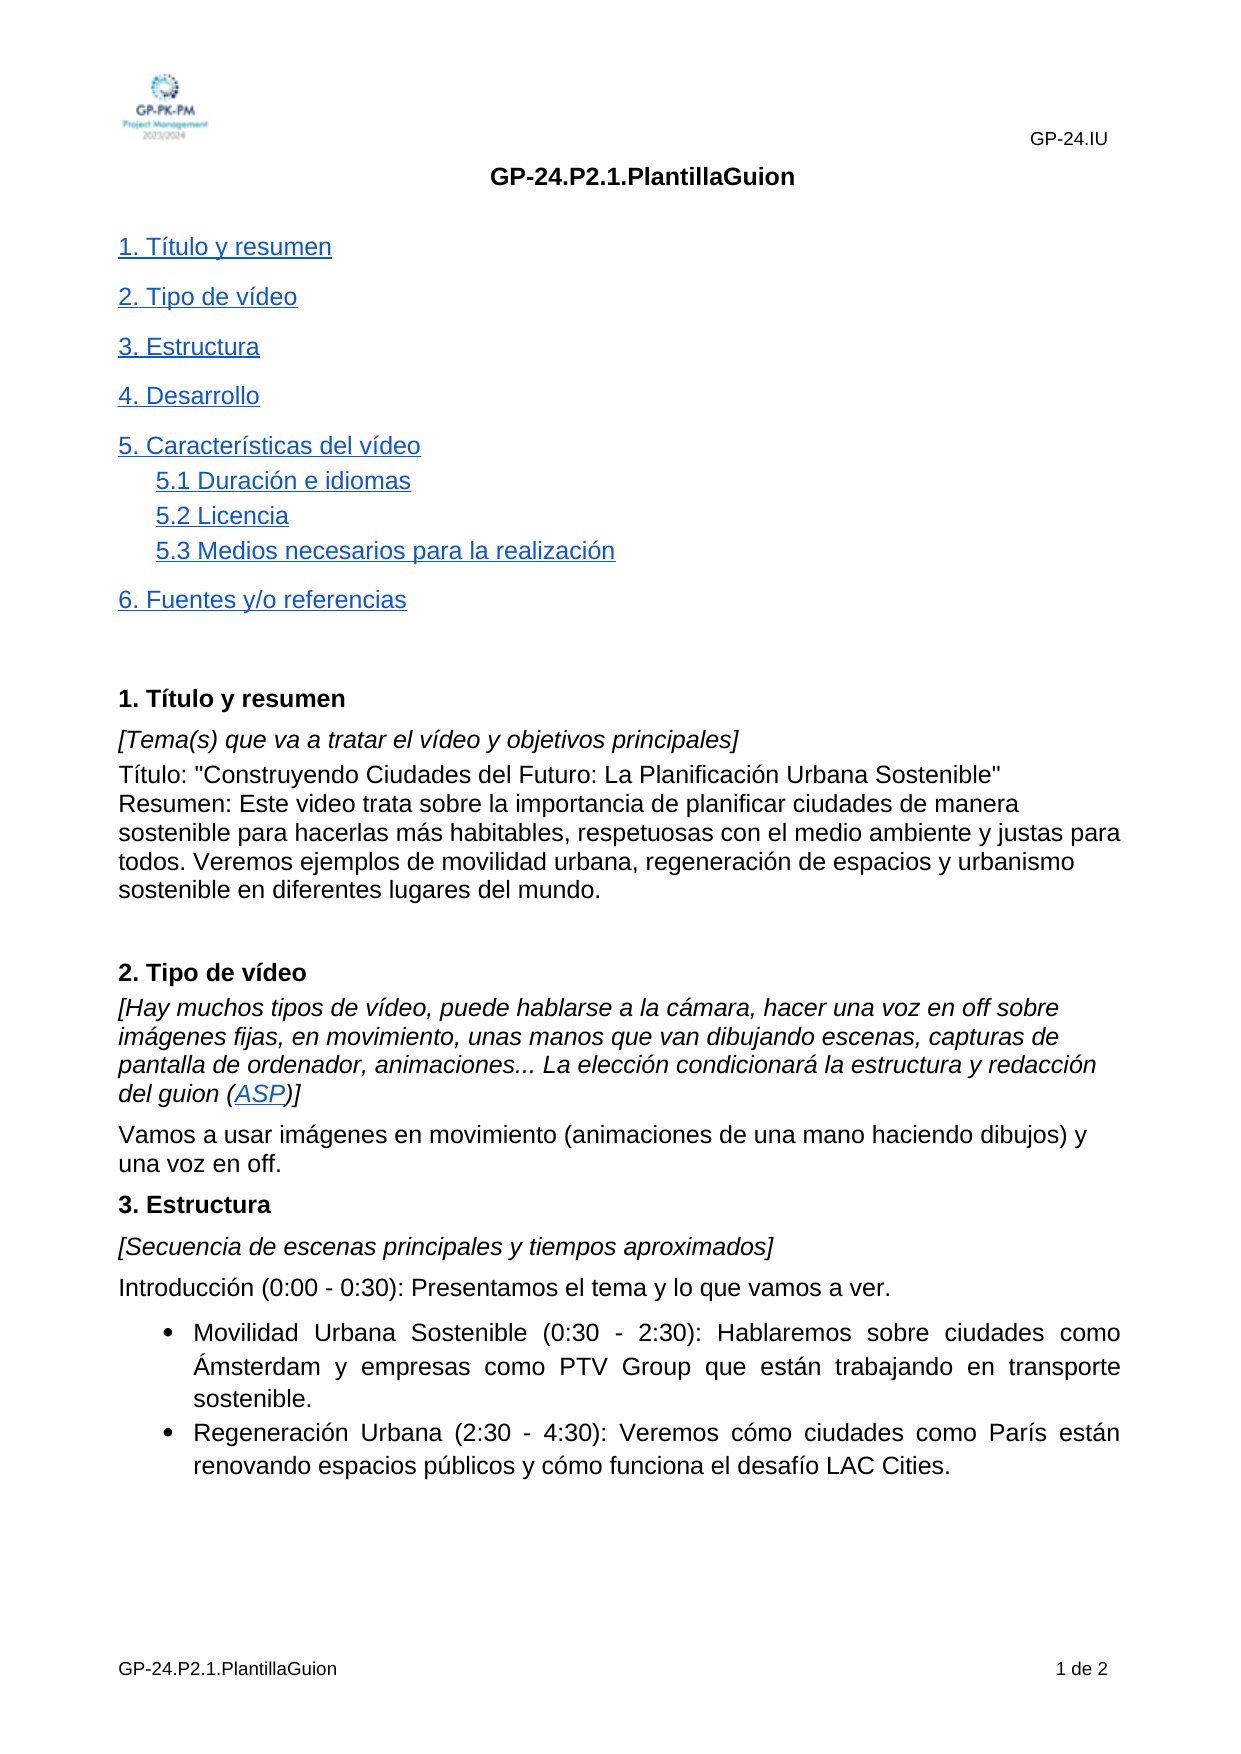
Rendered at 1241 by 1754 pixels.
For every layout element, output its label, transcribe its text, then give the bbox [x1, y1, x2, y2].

list Movilidad Urbana Sostenible (0:30 - 2:30): Hablaremos sobre ciudades como Ámsterdam y empresas como PTV Group que están trabajando en transporte sostenible. [164, 1318, 1122, 1413]
text [Hay muchos tipos de vídeo, puede hablarse a la cámara, hacer una voz en off sobre imágenes fijas, en movimiento, unas manos que van dibujando escenas, capturas de pantalla de ordenador, animaciones... La elección condicionará la estructura y redacción del guion (ASP)] [118, 993, 1122, 1108]
text Vamos a usar imágenes en movimiento (animaciones de una mano haciendo dibujos) y una voz en off. [118, 1120, 1122, 1178]
text Título: "Construyendo Ciudades del Futuro: La Planificación Urbana Sostenible" Resumen: Este video trata sobre la importancia de planificar ciudades de manera sostenible para hacerlas más habitables, respetuosas con el medio ambiente y justas para todos. Veremos ejemplos de movilidad urbana, regeneración de espacios y urbanismo sostenible en diferentes lugares del mundo. [118, 760, 1122, 904]
text [Secuencia de escenas principales y tiempos aproximados] [118, 1232, 1122, 1260]
text [Tema(s) que va a tratar el vídeo y objetivos principales] [118, 725, 1122, 754]
list Regeneración Urbana (2:30 - 4:30): Veremos cómo ciudades como París están renovando espacios públicos y cómo funciona el desafío LAC Cities. [164, 1417, 1122, 1479]
subtitle 3. Estructura [118, 1190, 1122, 1219]
title GP-24.P2.1.PlantillaGuion [118, 162, 1122, 191]
subtitle 2. Tipo de vídeo [118, 958, 1122, 987]
text Introducción (0:00 - 0:30): Presentamos el tema y lo que vamos a ver. [118, 1273, 1122, 1302]
subtitle 1. Título y resumen [118, 684, 1122, 713]
picture [118, 73, 212, 146]
